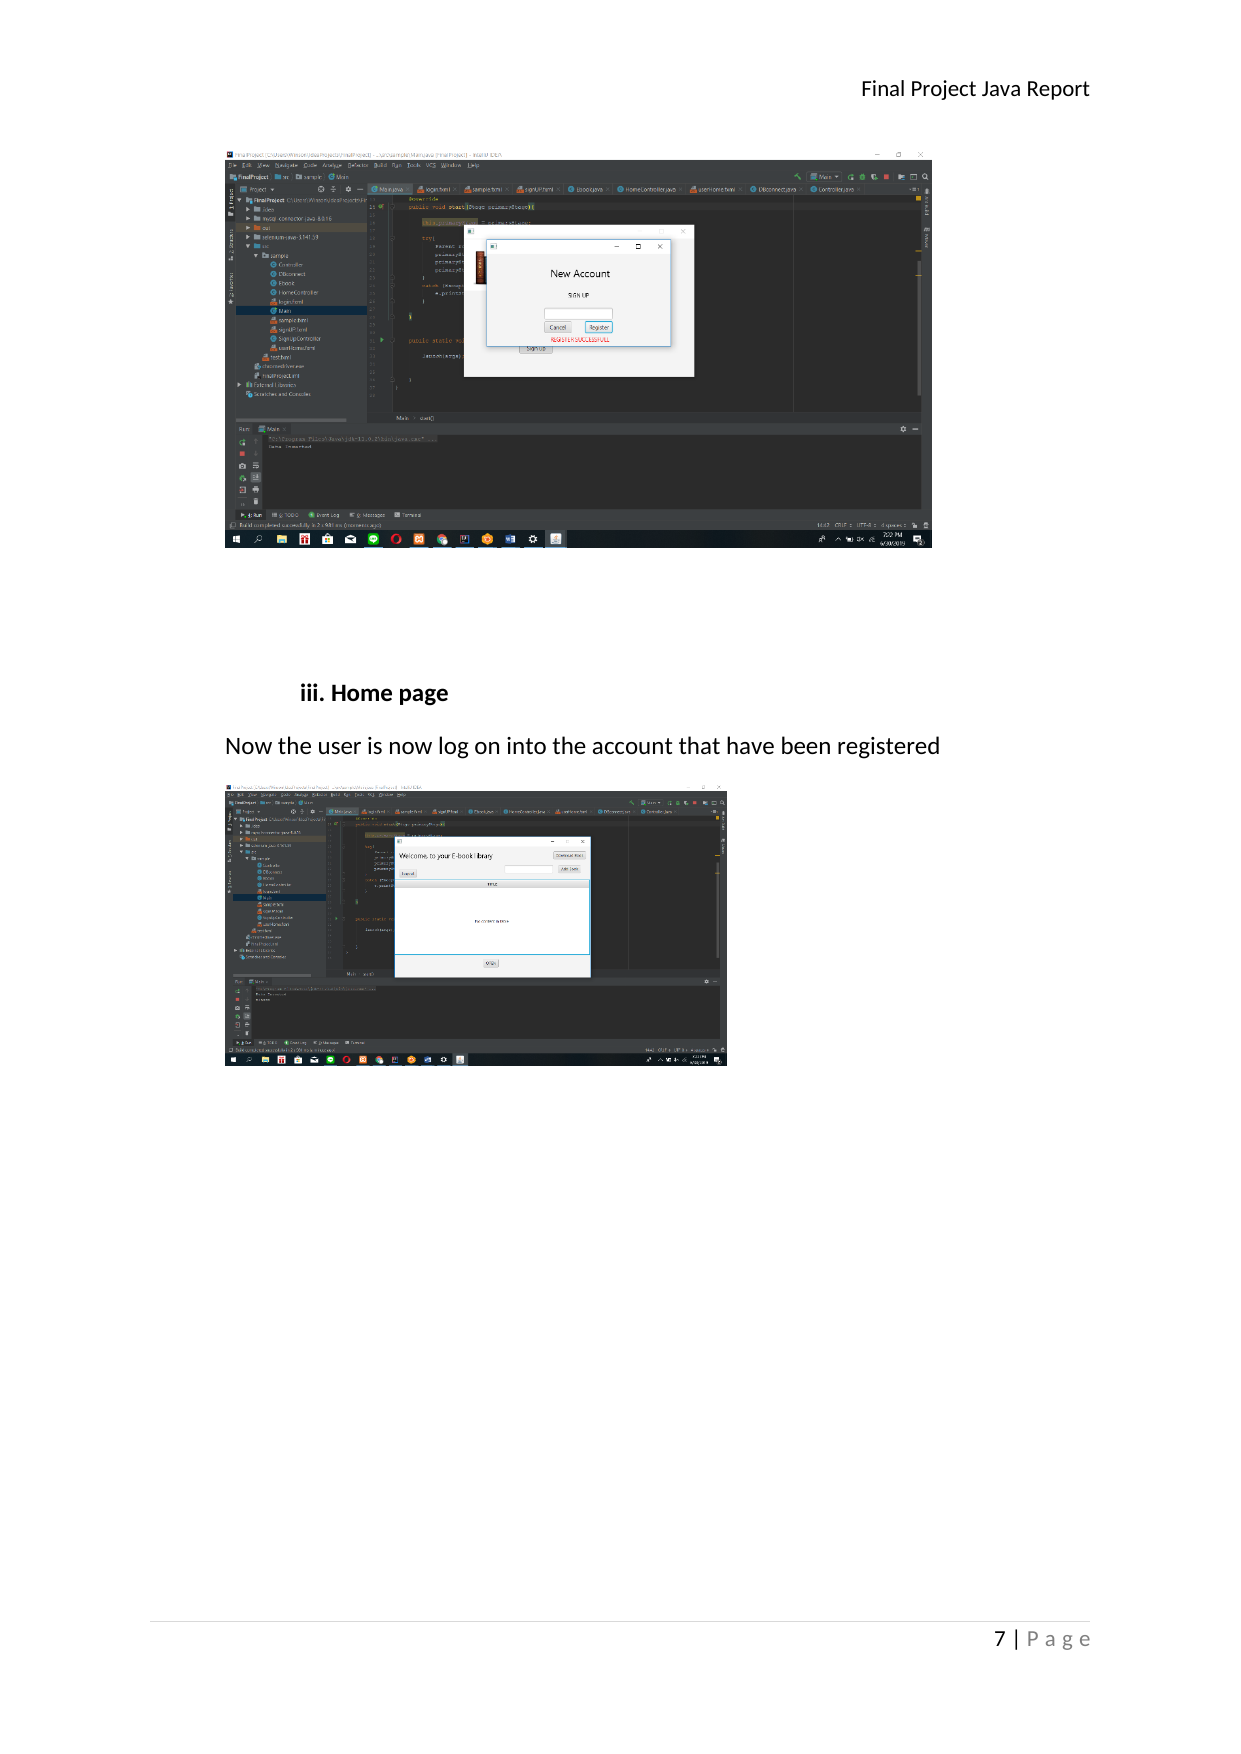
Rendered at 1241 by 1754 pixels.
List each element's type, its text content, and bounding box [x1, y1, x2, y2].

picture [225, 783, 727, 1066]
text Now the user is now log on into the account that have been registered [159, 730, 994, 761]
picture [225, 150, 932, 548]
text iii. Home page [159, 677, 994, 708]
